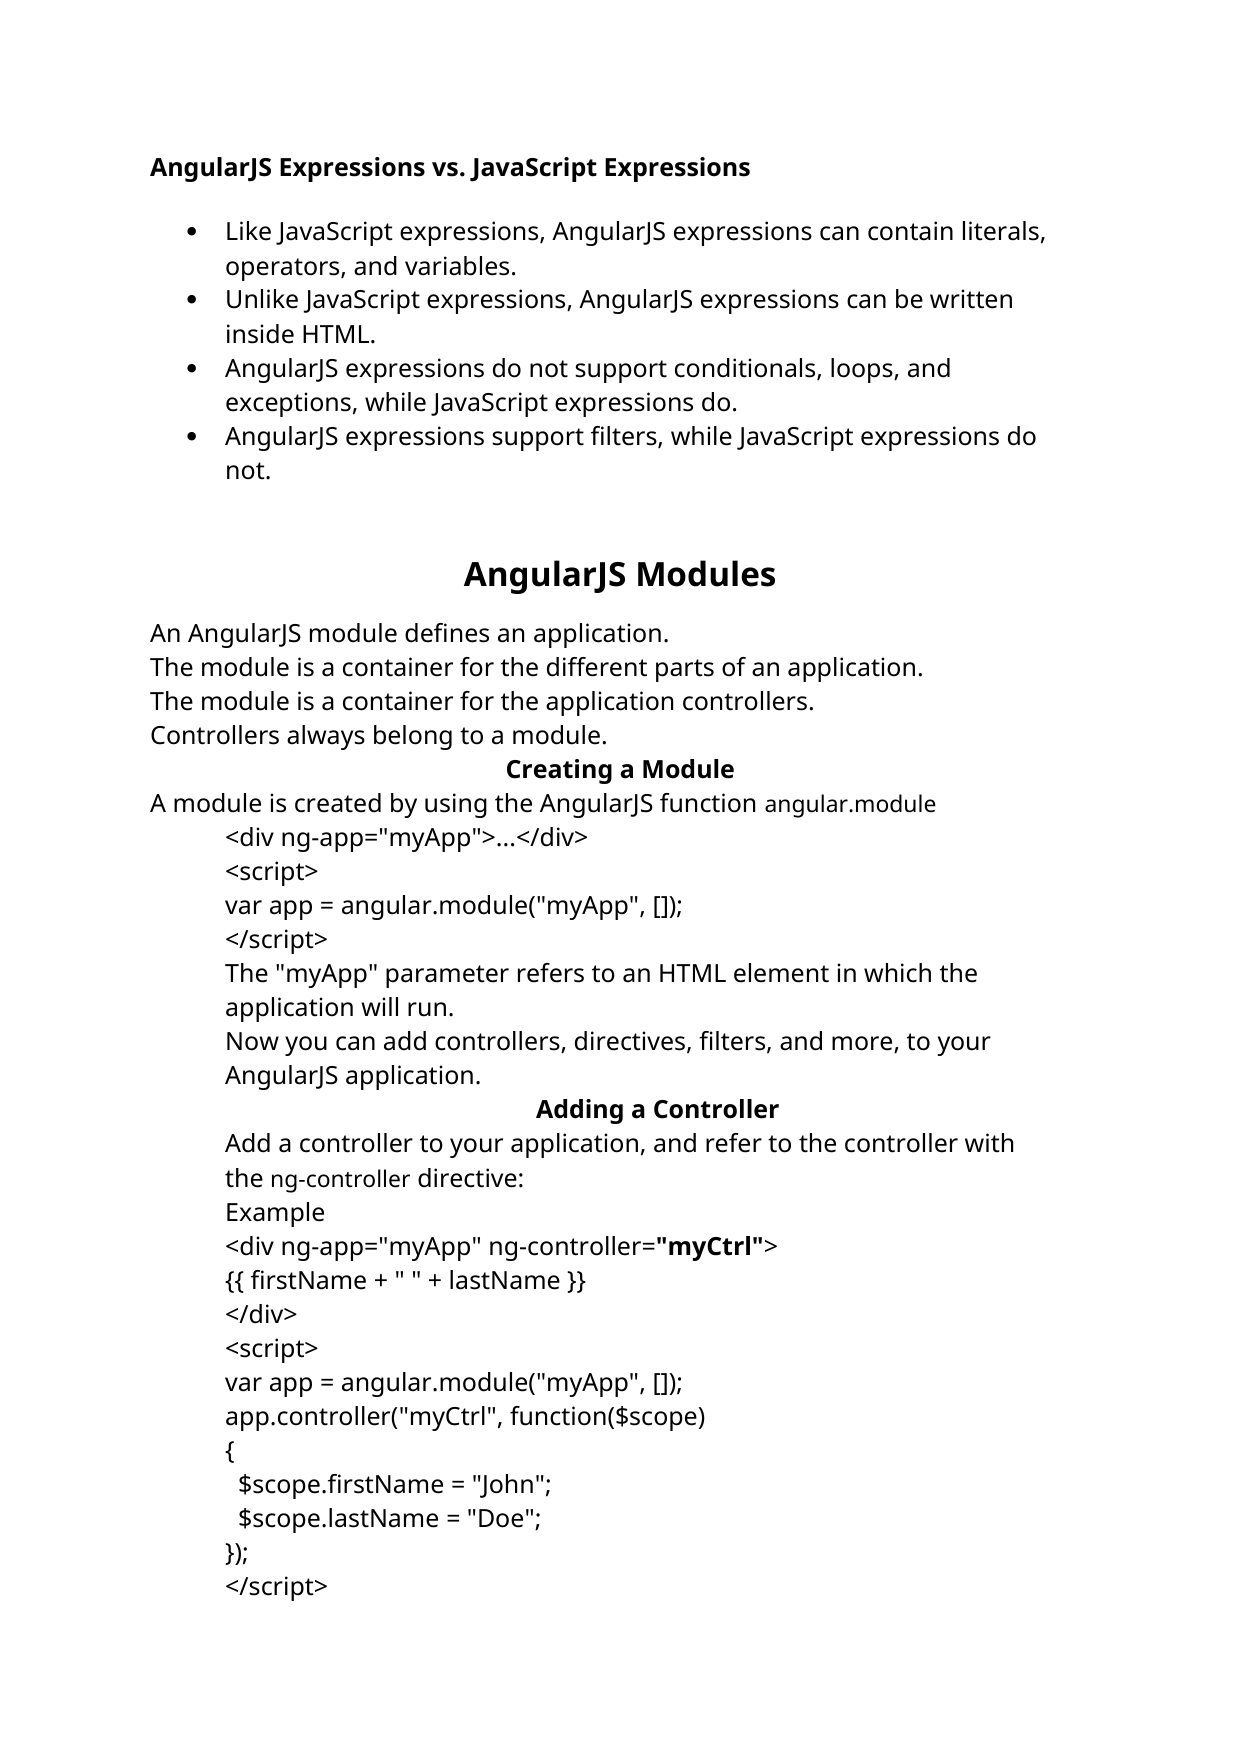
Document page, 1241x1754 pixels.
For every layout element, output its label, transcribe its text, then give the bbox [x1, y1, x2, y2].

list <div ng-app="myApp" ng-controller="myCtrl"> {{ firstName + " " + lastName }} </div> <script> var app = angular.module("myApp", []); app.controller("myCtrl", function($scope) [225, 1228, 1090, 1433]
list Adding a Controller [225, 1092, 1090, 1126]
text A module is created by using the AngularJS function angular.module [150, 786, 1090, 819]
text Controllers always belong to a module. [150, 717, 1090, 751]
text An AngularJS module defines an application. [150, 615, 1090, 649]
text Creating a Module [150, 751, 1090, 786]
list The "myApp" parameter refers to an HTML element in which the application will run. [225, 956, 1090, 1024]
list AngularJS expressions support filters, while JavaScript expressions do not. [187, 418, 1090, 487]
list Add a controller to your application, and refer to the controller with the ng-controller directive: [225, 1126, 1090, 1194]
list AngularJS expressions do not support conditionals, loops, and exceptions, while JavaScript expressions do. [187, 350, 1090, 418]
text AngularJS Expressions vs. JavaScript Expressions [150, 150, 1090, 184]
subtitle AngularJS Modules [150, 551, 1090, 596]
list Now you can add controllers, directives, filters, and more, to your AngularJS application. [225, 1024, 1090, 1092]
list { $scope.firstName = "John"; $scope.lastName = "Doe"; }); </script> [225, 1433, 1090, 1603]
list Example [225, 1194, 1090, 1228]
text The module is a container for the application controllers. [150, 683, 1090, 717]
list Unlike JavaScript expressions, AngularJS expressions can be written inside HTML. [187, 282, 1090, 350]
list <div ng-app="myApp">...</div> <script> var app = angular.module("myApp", []); </script> [225, 819, 1090, 956]
text The module is a container for the different parts of an application. [150, 649, 1090, 683]
list Like JavaScript expressions, AngularJS expressions can contain literals, operators, and variables. [187, 214, 1090, 282]
